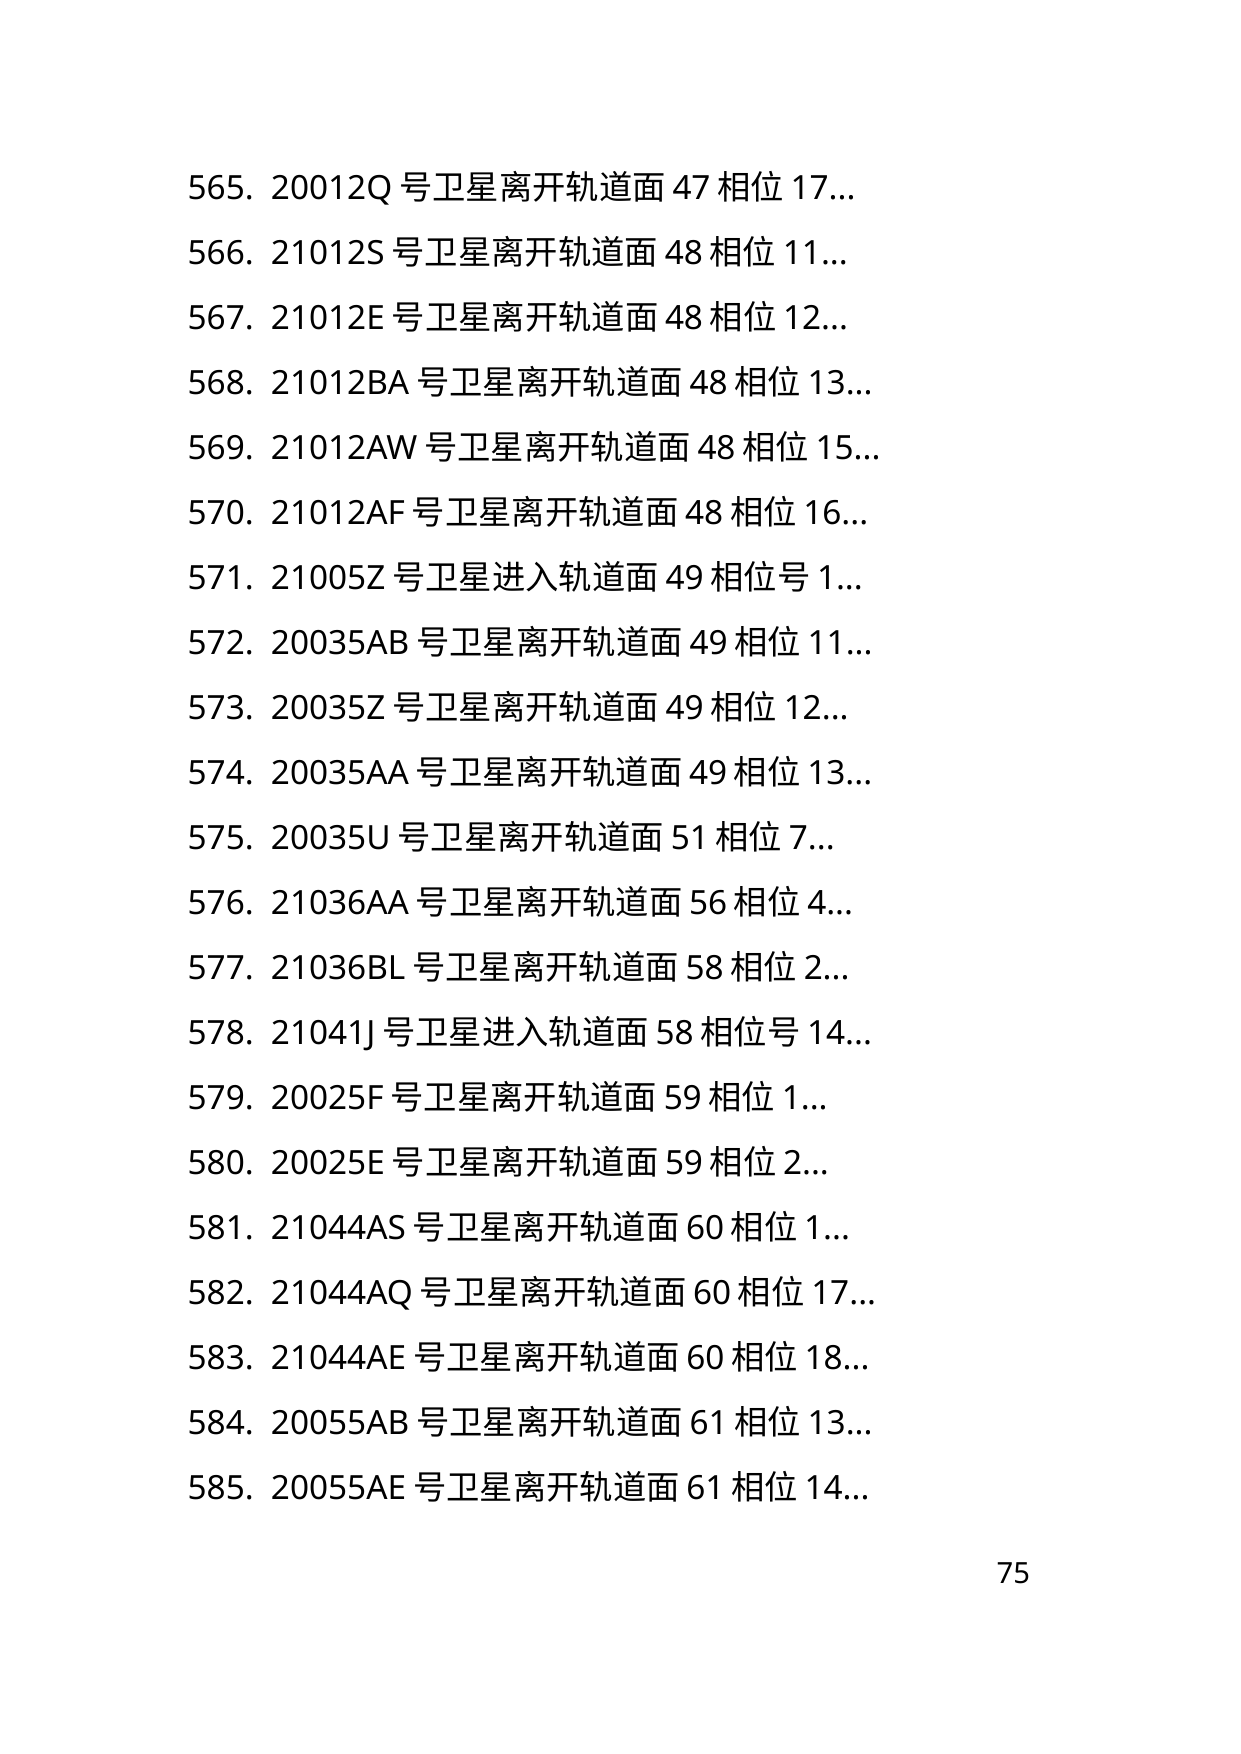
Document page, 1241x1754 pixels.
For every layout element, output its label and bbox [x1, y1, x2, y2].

text [187, 152, 1053, 1517]
